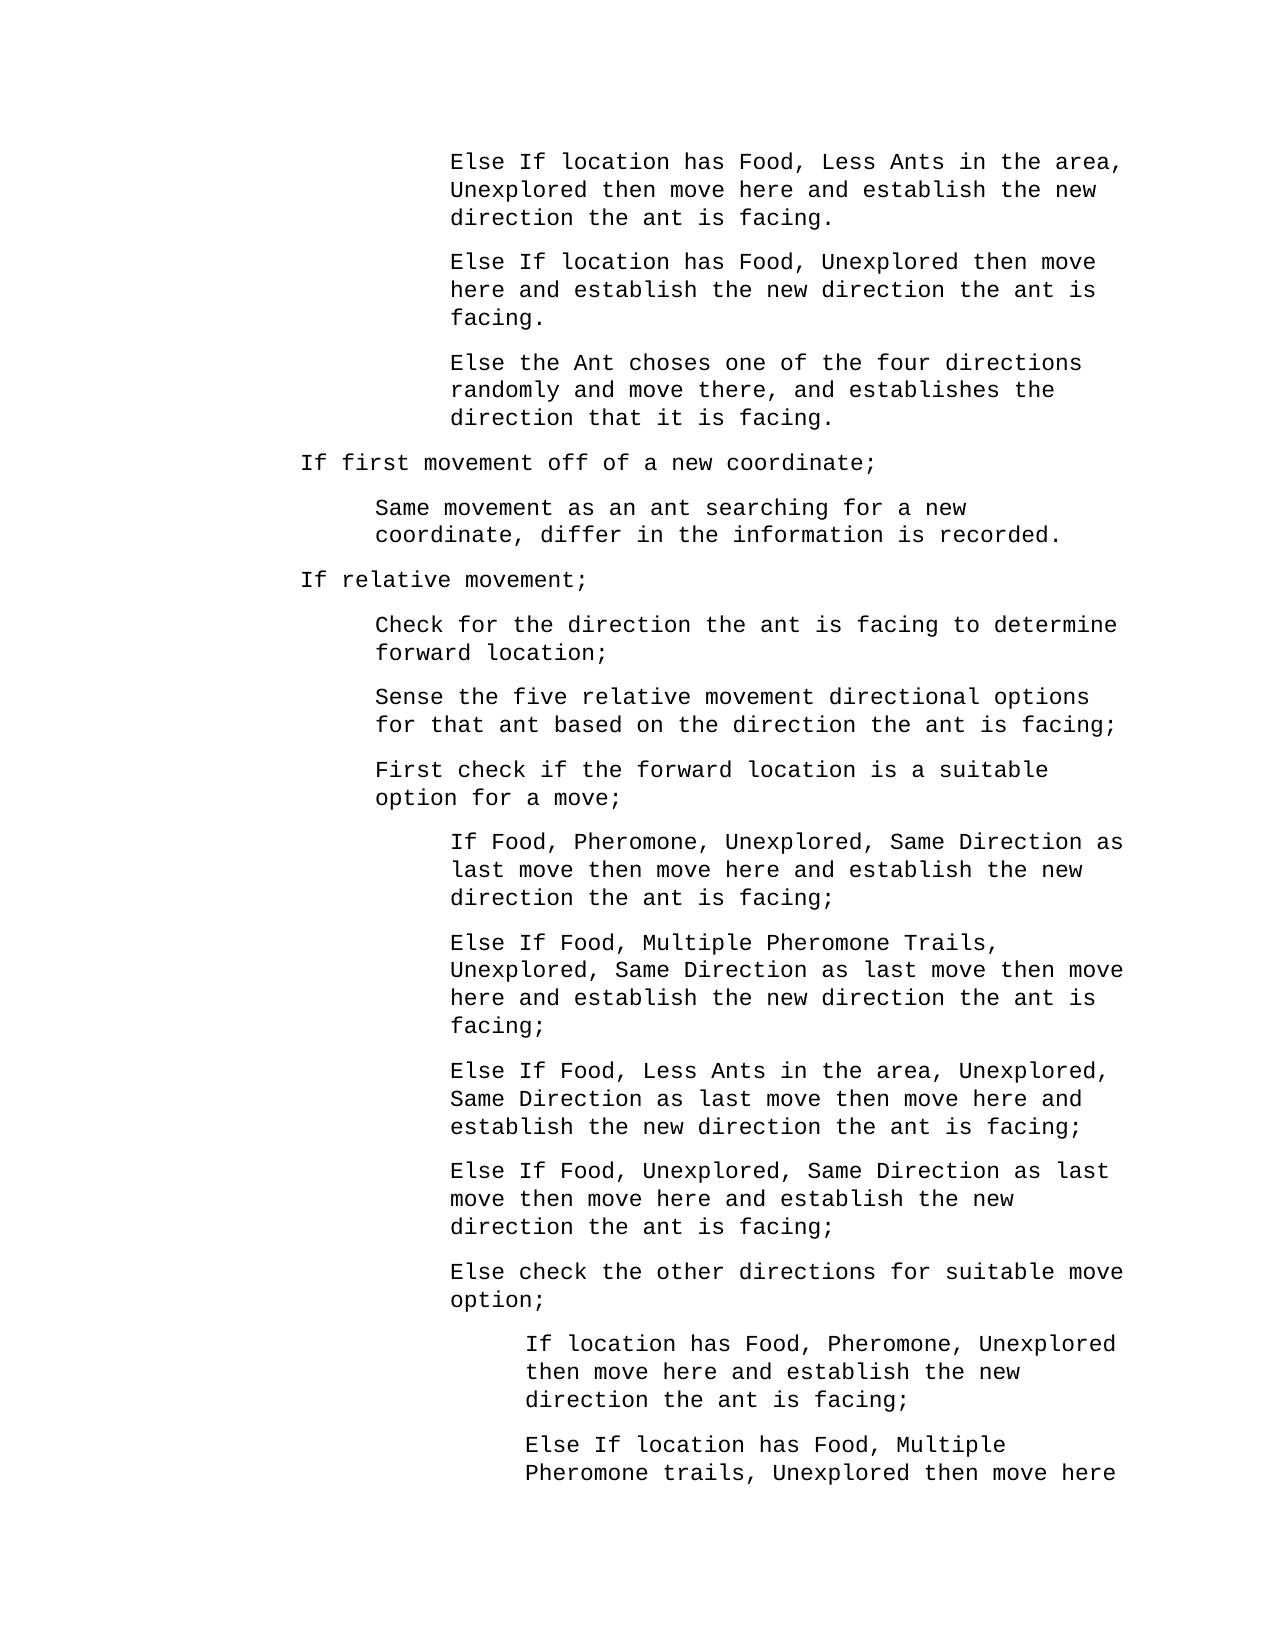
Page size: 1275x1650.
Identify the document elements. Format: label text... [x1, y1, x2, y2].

text Else If location has Food, Less Ants in the area, Unexplored then move here and establish the new direction the ant is facing. [450, 150, 1125, 232]
text Else If Food, Less Ants in the area, Unexplored, Same Direction as last move then move here and establish the new direction the ant is facing; [450, 1059, 1125, 1141]
text Else If location has Food, Unexplored then move here and establish the new direction the ant is facing. [450, 250, 1125, 332]
text Check for the direction the ant is facing to determine forward location; [375, 613, 1125, 667]
text If first movement off of a new coordinate; [150, 451, 1125, 477]
text Else If Food, Multiple Pheromone Trails, Unexplored, Same Direction as last move then move here and establish the new direction the ant is facing; [450, 931, 1125, 1041]
text If relative movement; [150, 568, 1125, 594]
text Same movement as an ant searching for a new coordinate, differ in the information is recorded. [375, 496, 1125, 550]
text Else the Ant choses one of the four directions randomly and move there, and establishes the direction that it is facing. [450, 351, 1125, 433]
text Else check the other directions for suitable move option; [450, 1260, 1125, 1314]
text If location has Food, Pheromone, Unexplored then move here and establish the new direction the ant is facing; [525, 1332, 1125, 1414]
text Sense the five relative movement directional options for that ant based on the direction the ant is facing; [375, 685, 1125, 739]
text Else If Food, Unexplored, Same Direction as last move then move here and establish the new direction the ant is facing; [450, 1159, 1125, 1241]
text If Food, Pheromone, Unexplored, Same Direction as last move then move here and establish the new direction the ant is facing; [450, 830, 1125, 912]
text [525, 1433, 1125, 1487]
text First check if the forward location is a suitable option for a move; [375, 758, 1125, 812]
